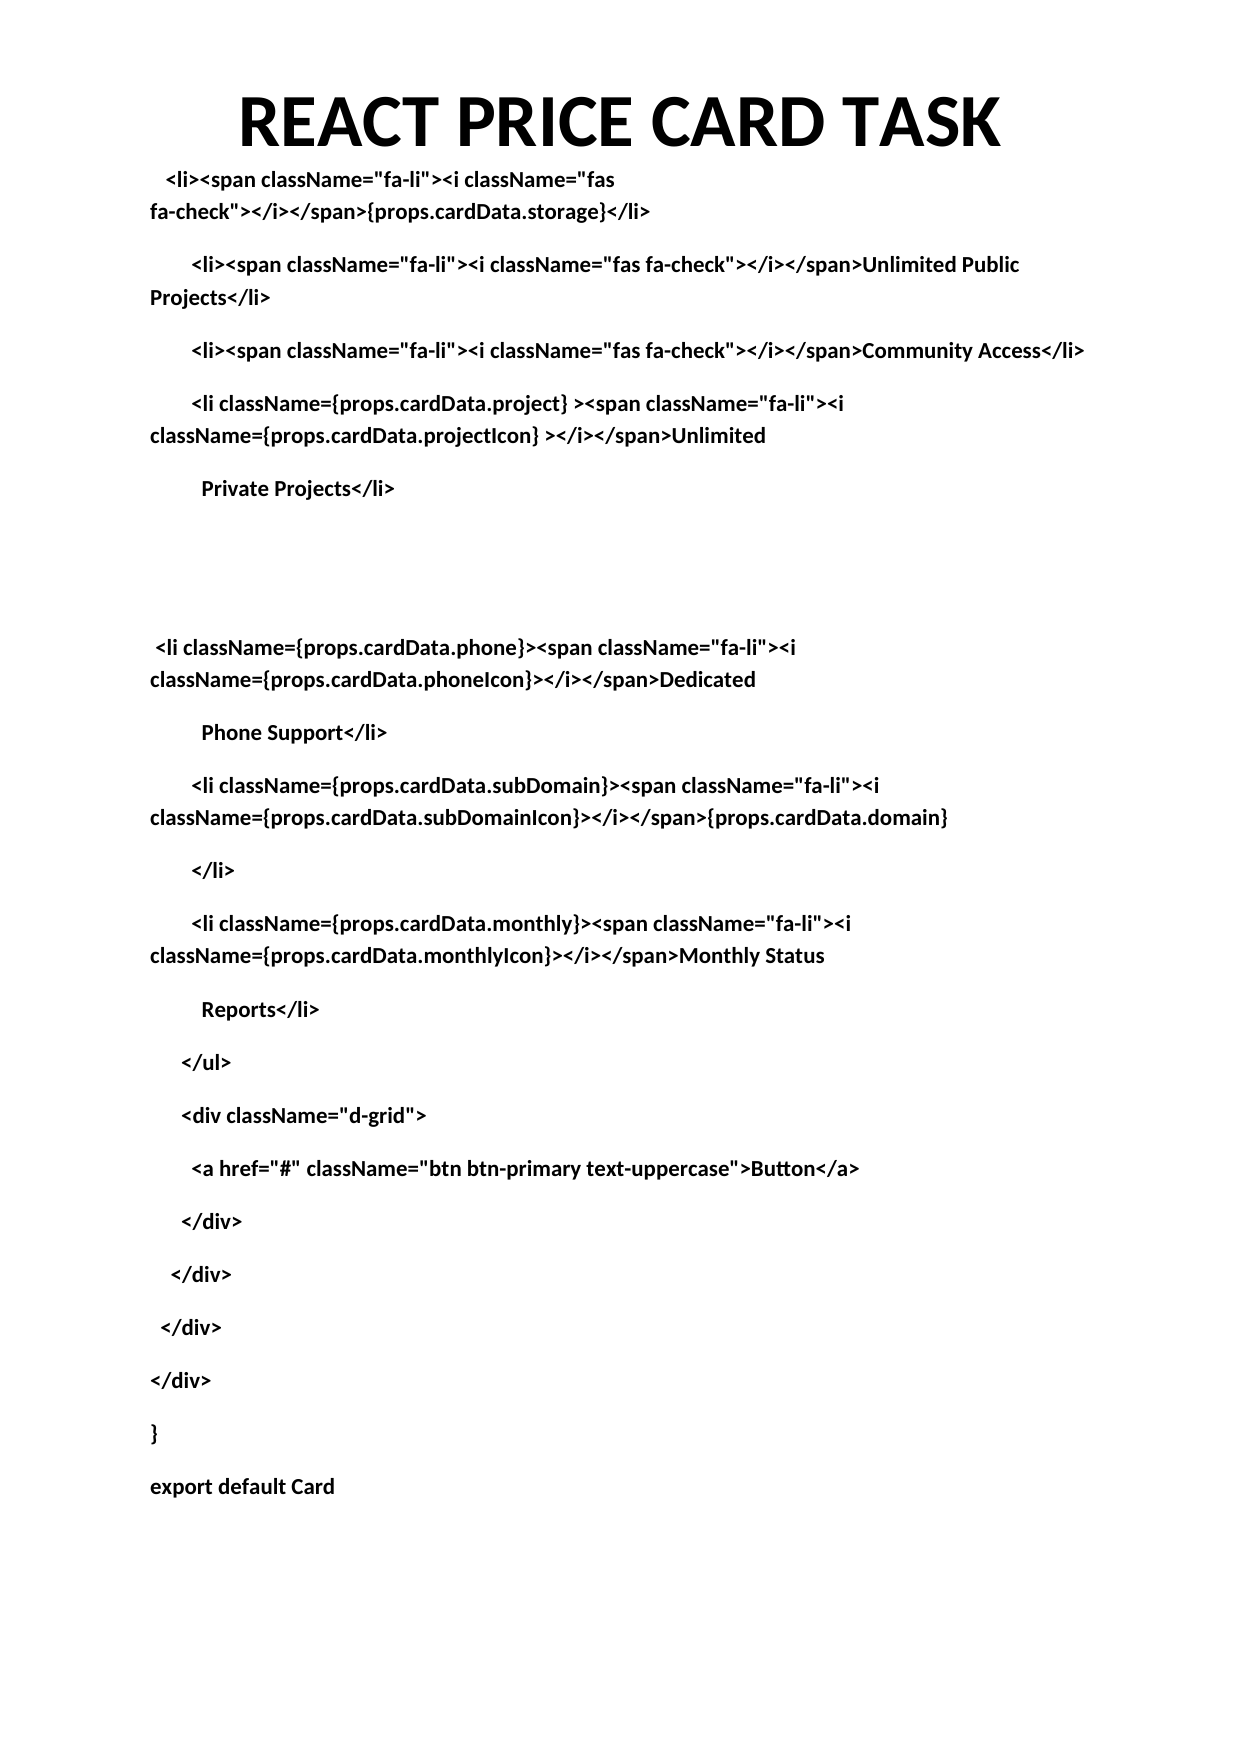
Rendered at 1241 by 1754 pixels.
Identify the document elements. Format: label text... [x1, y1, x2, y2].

text Reports</li> [150, 995, 1090, 1023]
text </ul> [150, 1048, 1090, 1076]
text <li className={props.cardData.monthly}><span className="fa-li"><i className={props.cardData.monthlyIcon}></i></span>Monthly Status [150, 909, 1090, 970]
text </div> [150, 1313, 1090, 1341]
text <li className={props.cardData.project} ><span className="fa-li"><i className={props.cardData.projectIcon} ></i></span>Unlimited [150, 389, 1090, 449]
text <div className="d-grid"> [150, 1101, 1090, 1129]
text } [150, 1419, 1090, 1447]
text <li><span className="fa-li"><i className="fas fa-check"></i></span>Unlimited Public Projects</li> [150, 251, 1090, 311]
text <li><span className="fa-li"><i className="fas fa-check"></i></span>{props.cardData.storage}</li> [150, 165, 1090, 226]
text </div> [150, 1366, 1090, 1394]
text Private Projects</li> [150, 474, 1090, 502]
text </div> [150, 1207, 1090, 1235]
text export default Card [150, 1472, 1090, 1500]
text </li> [150, 856, 1090, 884]
text <li className={props.cardData.phone}><span className="fa-li"><i className={props.cardData.phoneIcon}></i></span>Dedicated [150, 633, 1090, 693]
text <li><span className="fa-li"><i className="fas fa-check"></i></span>Community Access</li> [150, 336, 1090, 364]
text </div> [150, 1260, 1090, 1288]
text Phone Support</li> [150, 718, 1090, 746]
text <a href="#" className="btn btn-primary text-uppercase">Button</a> [150, 1154, 1090, 1182]
text <li className={props.cardData.subDomain}><span className="fa-li"><i className={props.cardData.subDomainIcon}></i></span>{props.cardData.domain} [150, 771, 1090, 831]
